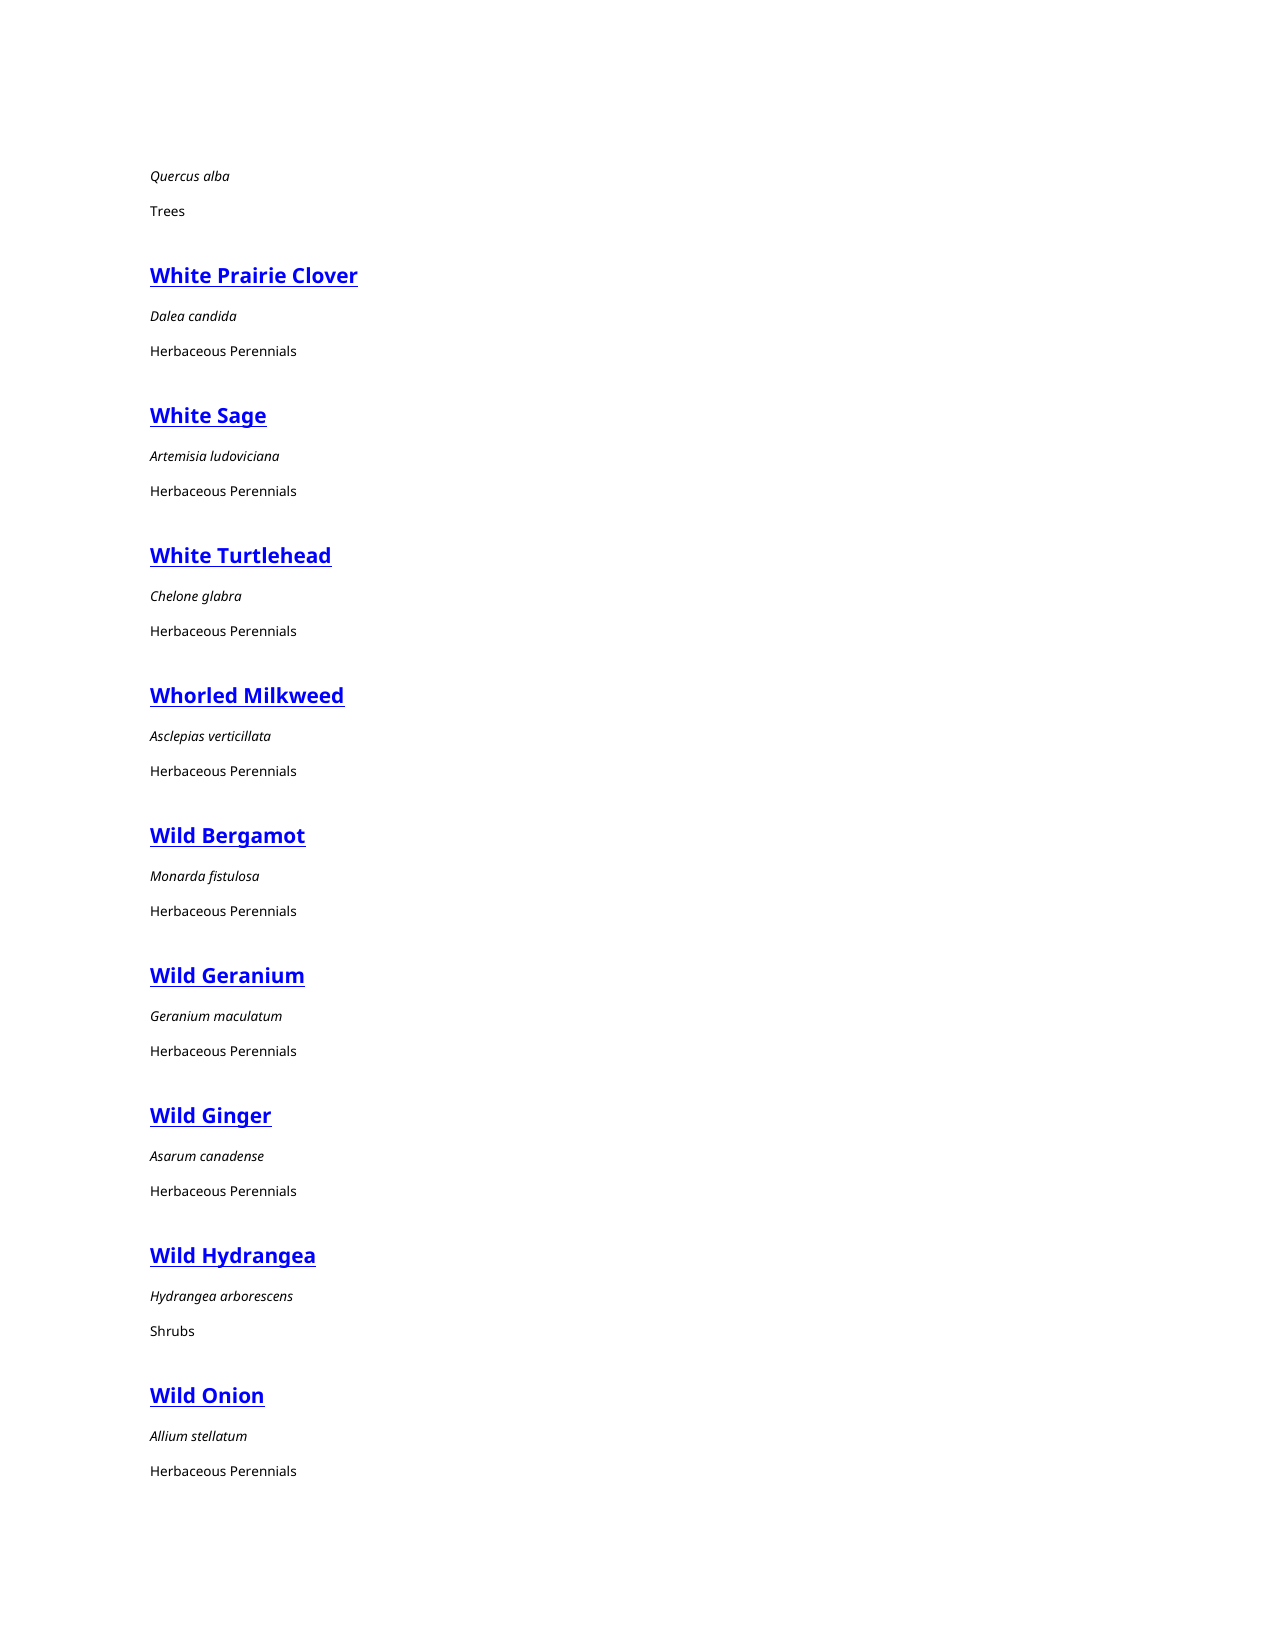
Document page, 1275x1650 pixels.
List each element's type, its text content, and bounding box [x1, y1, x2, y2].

text Wild Onion [150, 1375, 1125, 1410]
text Wild Geranium [150, 955, 1125, 990]
text Quercus alba [150, 150, 1125, 185]
text White Prairie Clover [150, 255, 1125, 290]
text Asarum canadense [150, 1130, 1125, 1165]
text Herbaceous Perennials [150, 325, 1125, 360]
text Dalea candida [150, 290, 1125, 325]
text Herbaceous Perennials [150, 465, 1125, 500]
text Herbaceous Perennials [150, 1445, 1125, 1480]
text Chelone glabra [150, 570, 1125, 605]
text Whorled Milkweed [150, 675, 1125, 710]
text Herbaceous Perennials [150, 1025, 1125, 1060]
text White Sage [150, 395, 1125, 430]
text White Turtlehead [150, 535, 1125, 570]
text Herbaceous Perennials [150, 605, 1125, 640]
text Monarda fistulosa [150, 850, 1125, 885]
text Wild Bergamot [150, 815, 1125, 850]
text Shrubs [150, 1305, 1125, 1340]
text Herbaceous Perennials [150, 1165, 1125, 1200]
text Artemisia ludoviciana [150, 430, 1125, 465]
text Wild Ginger [150, 1095, 1125, 1130]
text Allium stellatum [150, 1410, 1125, 1445]
text Wild Hydrangea [150, 1235, 1125, 1270]
text Herbaceous Perennials [150, 885, 1125, 920]
text Trees [150, 185, 1125, 220]
text Geranium maculatum [150, 990, 1125, 1025]
text Asclepias verticillata [150, 710, 1125, 745]
text Herbaceous Perennials [150, 745, 1125, 780]
text Hydrangea arborescens [150, 1270, 1125, 1305]
